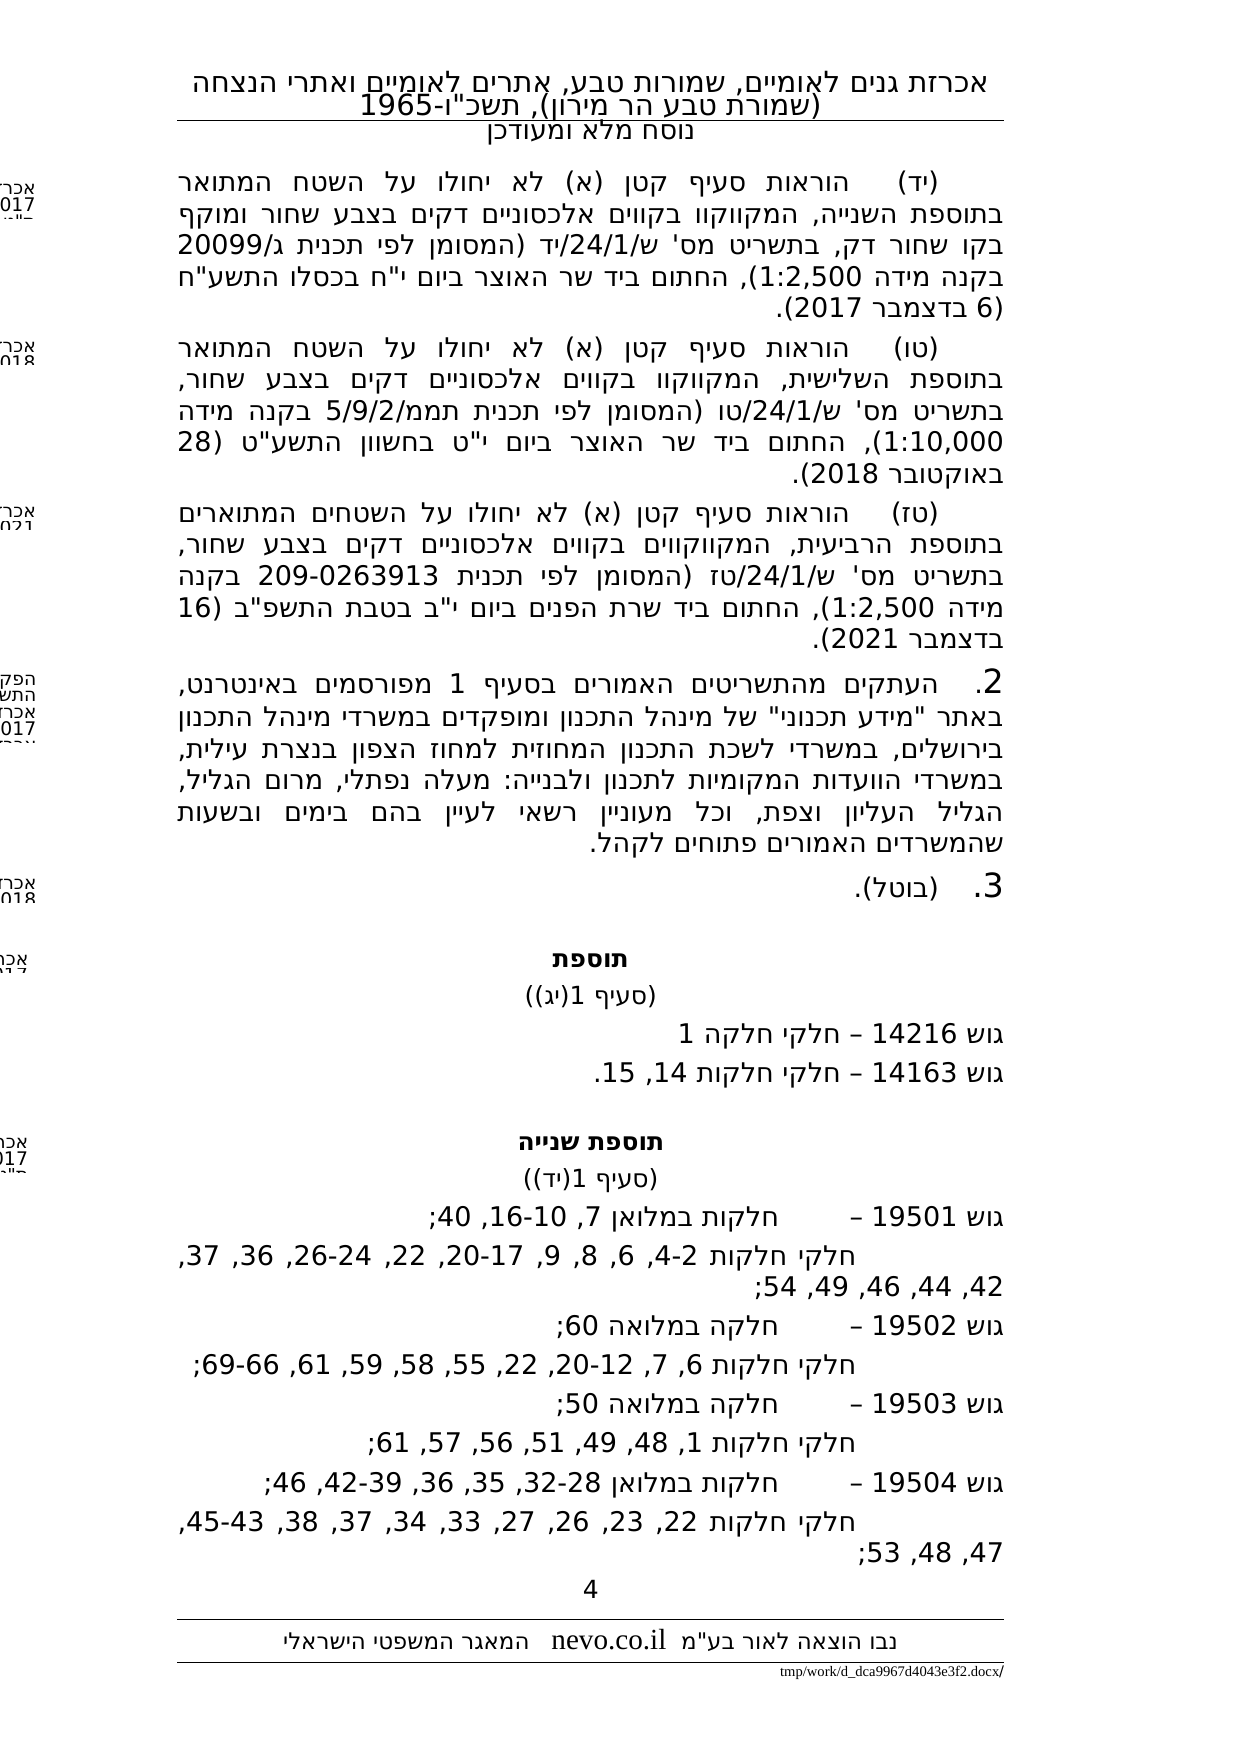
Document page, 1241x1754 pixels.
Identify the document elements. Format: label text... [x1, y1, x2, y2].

text תוספת [177, 944, 1004, 974]
text גוש 19502 – חלקה במלואה 60; [177, 1311, 1004, 1342]
text (סעיף 1(יג)) [177, 981, 1004, 1010]
text גוש 14163 – חלקי חלקות 14, 15. [177, 1057, 1004, 1088]
text גוש 14216 – חלקי חלקה 1 [177, 1018, 1004, 1049]
text (יד) הוראות סעיף קטן (א) לא יחולו על השטח המתואר בתוספת השנייה, המקווקוו בקווים אלכסוניים דקים בצבע שחור ומוקף בקו שחור דק, בתשריט מס' ש/24/1/יד (המסומן לפי תכנית ג/20099 בקנה מידה 1:2,500), החתום ביד שר האוצר ביום י"ח בכסלו התשע"ח (6 בדצמבר 2017). [177, 167, 1004, 324]
text 3. (בוטל). [177, 867, 1004, 906]
text חלקי חלקות 22, 23, 26, 27, 33, 34, 37, 38, 45-43, 47, 48, 53; [177, 1506, 1004, 1569]
text תוספת שנייה [177, 1128, 1004, 1157]
text חלקי חלקות 4-2, 6, 8, 9, 20-17, 22, 26-24, 36, 37, 42, 44, 46, 49, 54; [177, 1240, 1004, 1303]
text חלקי חלקות 1, 48, 49, 51, 56, 57, 61; [177, 1428, 1004, 1459]
text גוש 19504 – חלקות במלואן 32-28, 35, 36, 42-39, 46; [177, 1467, 1004, 1498]
text גוש 19501 – חלקות במלואן 7, 16-10, 40; [177, 1201, 1004, 1232]
text חלקי חלקות 6, 7, 20-12, 22, 55, 58, 59, 61, 69-66; [177, 1350, 1004, 1381]
text (סעיף 1(יד)) [177, 1164, 1004, 1193]
text (טז) הוראות סעיף קטן (א) לא יחולו על השטחים המתוארים בתוספת הרביעית, המקווקווים בקווים אלכסוניים דקים בצבע שחור, בתשריט מס' ש/24/1/טז (המסומן לפי תכנית 209-0263913 בקנה מידה 1:2,500), החתום ביד שרת הפנים ביום י"ב בטבת התשפ"ב (16 בדצמבר 2021). [177, 497, 1004, 655]
text (טו) הוראות סעיף קטן (א) לא יחולו על השטח המתואר בתוספת השלישית, המקווקוו בקווים אלכסוניים דקים בצבע שחור, בתשריט מס' ש/24/1/טו (המסומן לפי תכנית תממ/5/9/2 בקנה מידה 1:10,000), החתום ביד שר האוצר ביום י"ט בחשוון התשע"ט (28 באוקטובר 2018). [177, 332, 1004, 490]
text 2. העתקים מהתשריטים האמורים בסעיף 1 מפורסמים באינטרנט, באתר "מידע תכנוני" של מינהל התכנון ומופקדים במשרדי מינהל התכנון בירושלים, במשרדי לשכת התכנון המחוזית למחוז הצפון בנצרת עילית, במשרדי הוועדות המקומיות לתכנון ולבנייה: מעלה נפתלי, מרום הגליל, הגליל העליון וצפת, וכל מעוניין רשאי לעיין בהם בימים ובשעות שהמשרדים האמורים פתוחים לקהל. [177, 662, 1004, 859]
text גוש 19503 – חלקה במלואה 50; [177, 1389, 1004, 1420]
